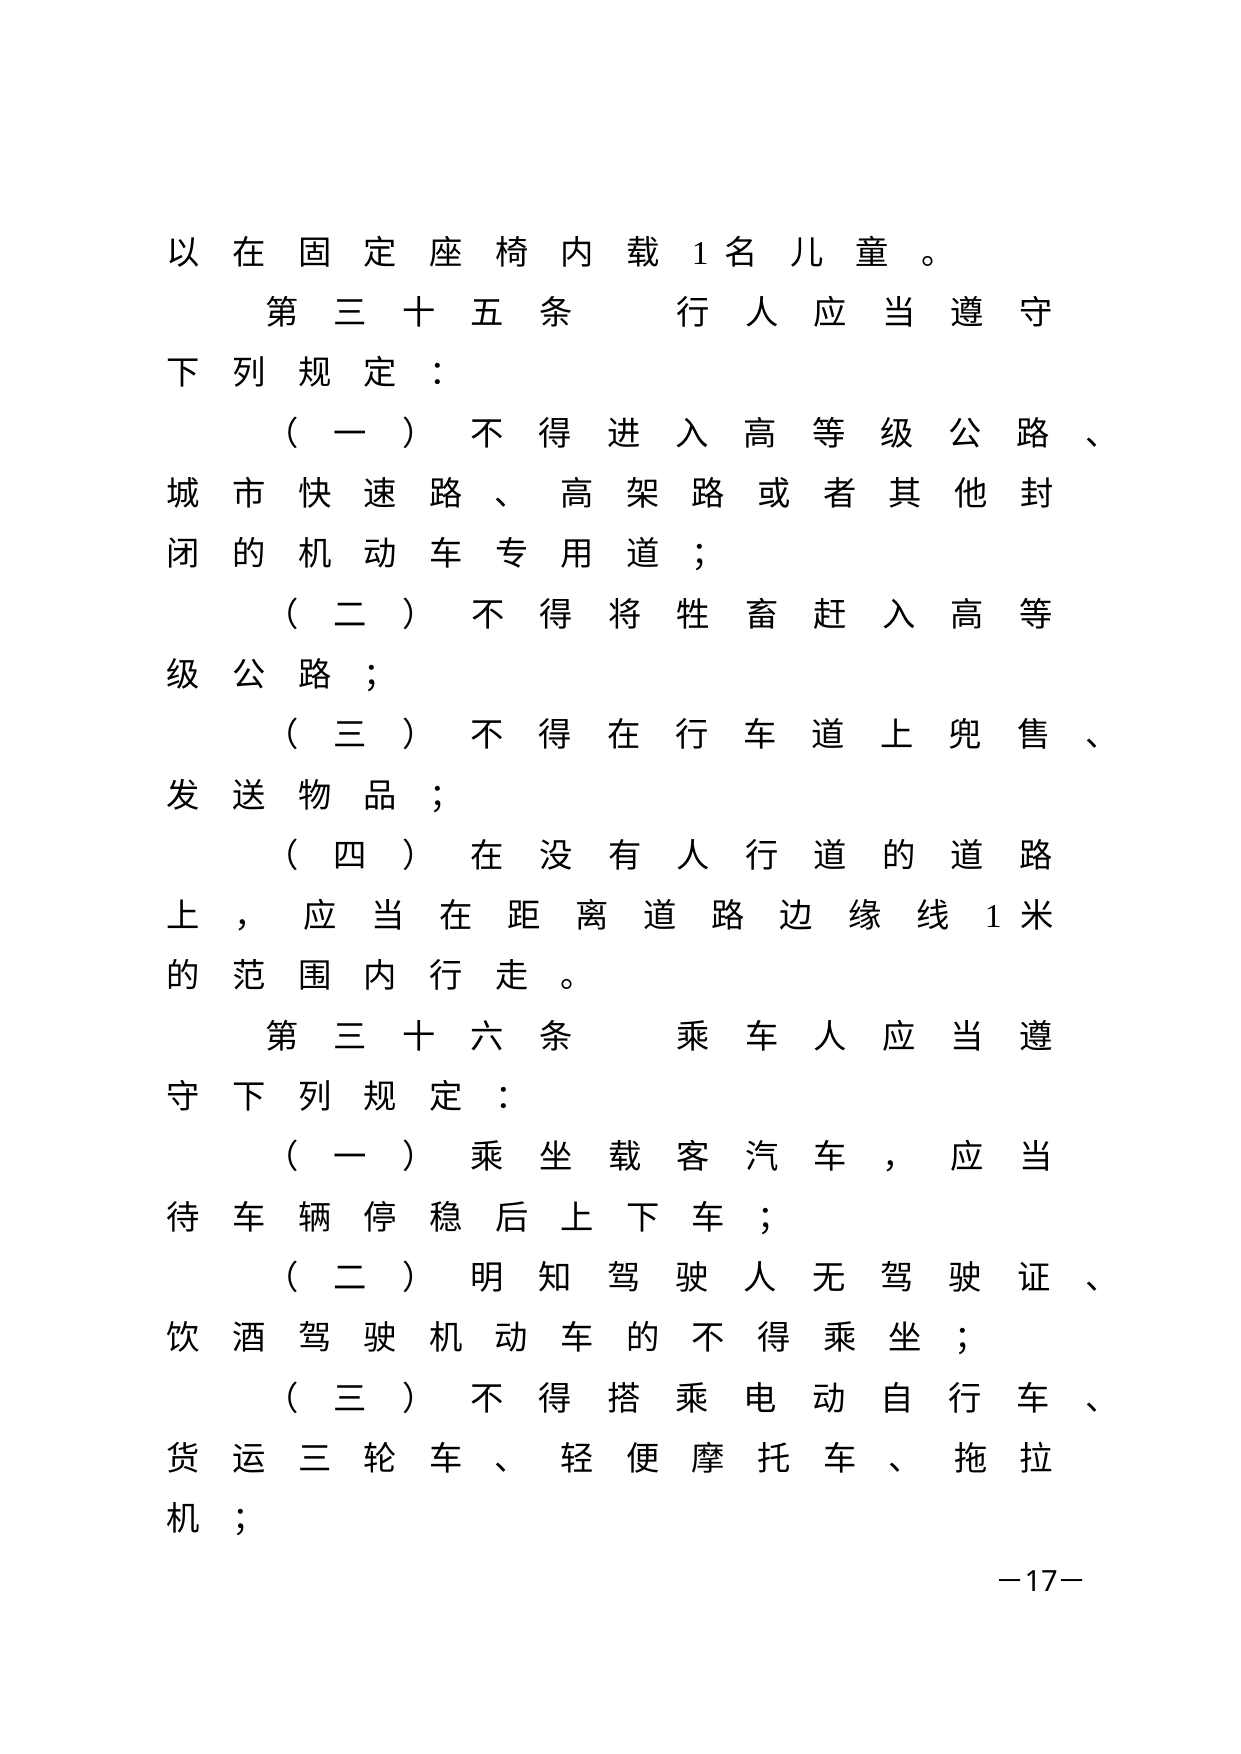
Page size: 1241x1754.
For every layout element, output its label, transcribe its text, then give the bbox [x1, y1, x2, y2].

text （四）在没有人行道的道路上，应当在距离道路边缘线1米的范围内行走。 [167, 823, 1085, 1003]
text （一）乘坐载客汽车，应当待车辆停稳后上下车； [167, 1124, 1085, 1245]
text （一）不得进入高等级公路、城市快速路、高架路或者其他封闭的机动车专用道； [167, 400, 1085, 581]
text 第三十五条 行人应当遵守下列规定： [167, 280, 1085, 400]
text （三）不得搭乘电动自行车、货运三轮车、轻便摩托车、拖拉机； [167, 1365, 1085, 1546]
text （三）不得在行车道上兜售、发送物品； [167, 702, 1085, 823]
text 第三十六条 乘车人应当遵守下列规定： [167, 1003, 1085, 1124]
text （八）未成年人驾驶自行车不得载人，成年人驾驶自行车可以在固定座椅内载1名儿童。 [167, 219, 1085, 280]
text （二）不得将牲畜赶入高等级公路； [167, 581, 1085, 702]
text （二）明知驾驶人无驾驶证、饮酒驾驶机动车的不得乘坐； [167, 1245, 1085, 1365]
